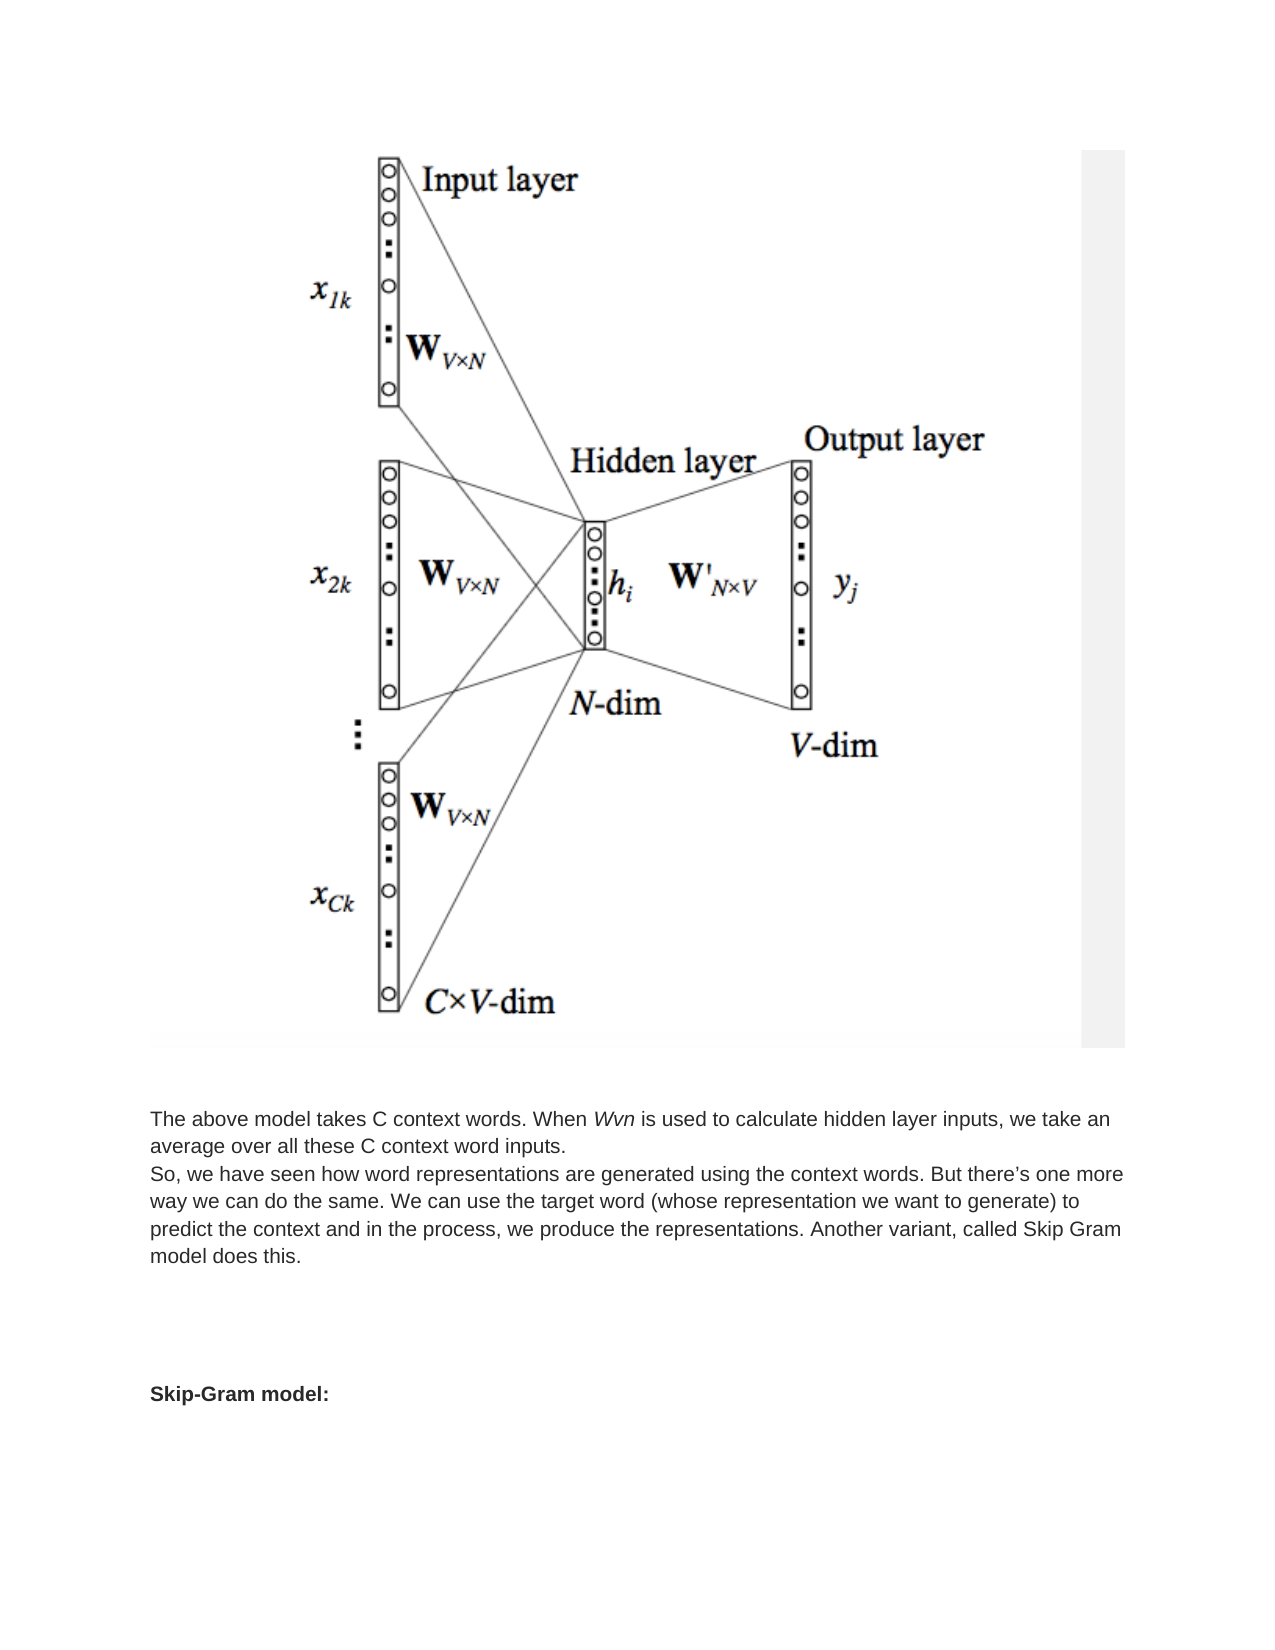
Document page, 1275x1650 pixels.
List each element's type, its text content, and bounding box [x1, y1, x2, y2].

picture [150, 150, 1082, 1048]
text The above model takes C context words. When Wvn is used to calculate hidden layer inputs, we take an average over all these C context word inputs. [150, 1107, 1125, 1158]
text Skip-Gram model: [150, 1382, 1125, 1406]
text So, we have seen how word representations are generated using the context words. But there’s one more way we can do the same. We can use the target word (whose representation we want to generate) to predict the context and in the process, we produce the representations. Another variant, called Skip Gram model does this. [150, 1162, 1125, 1268]
